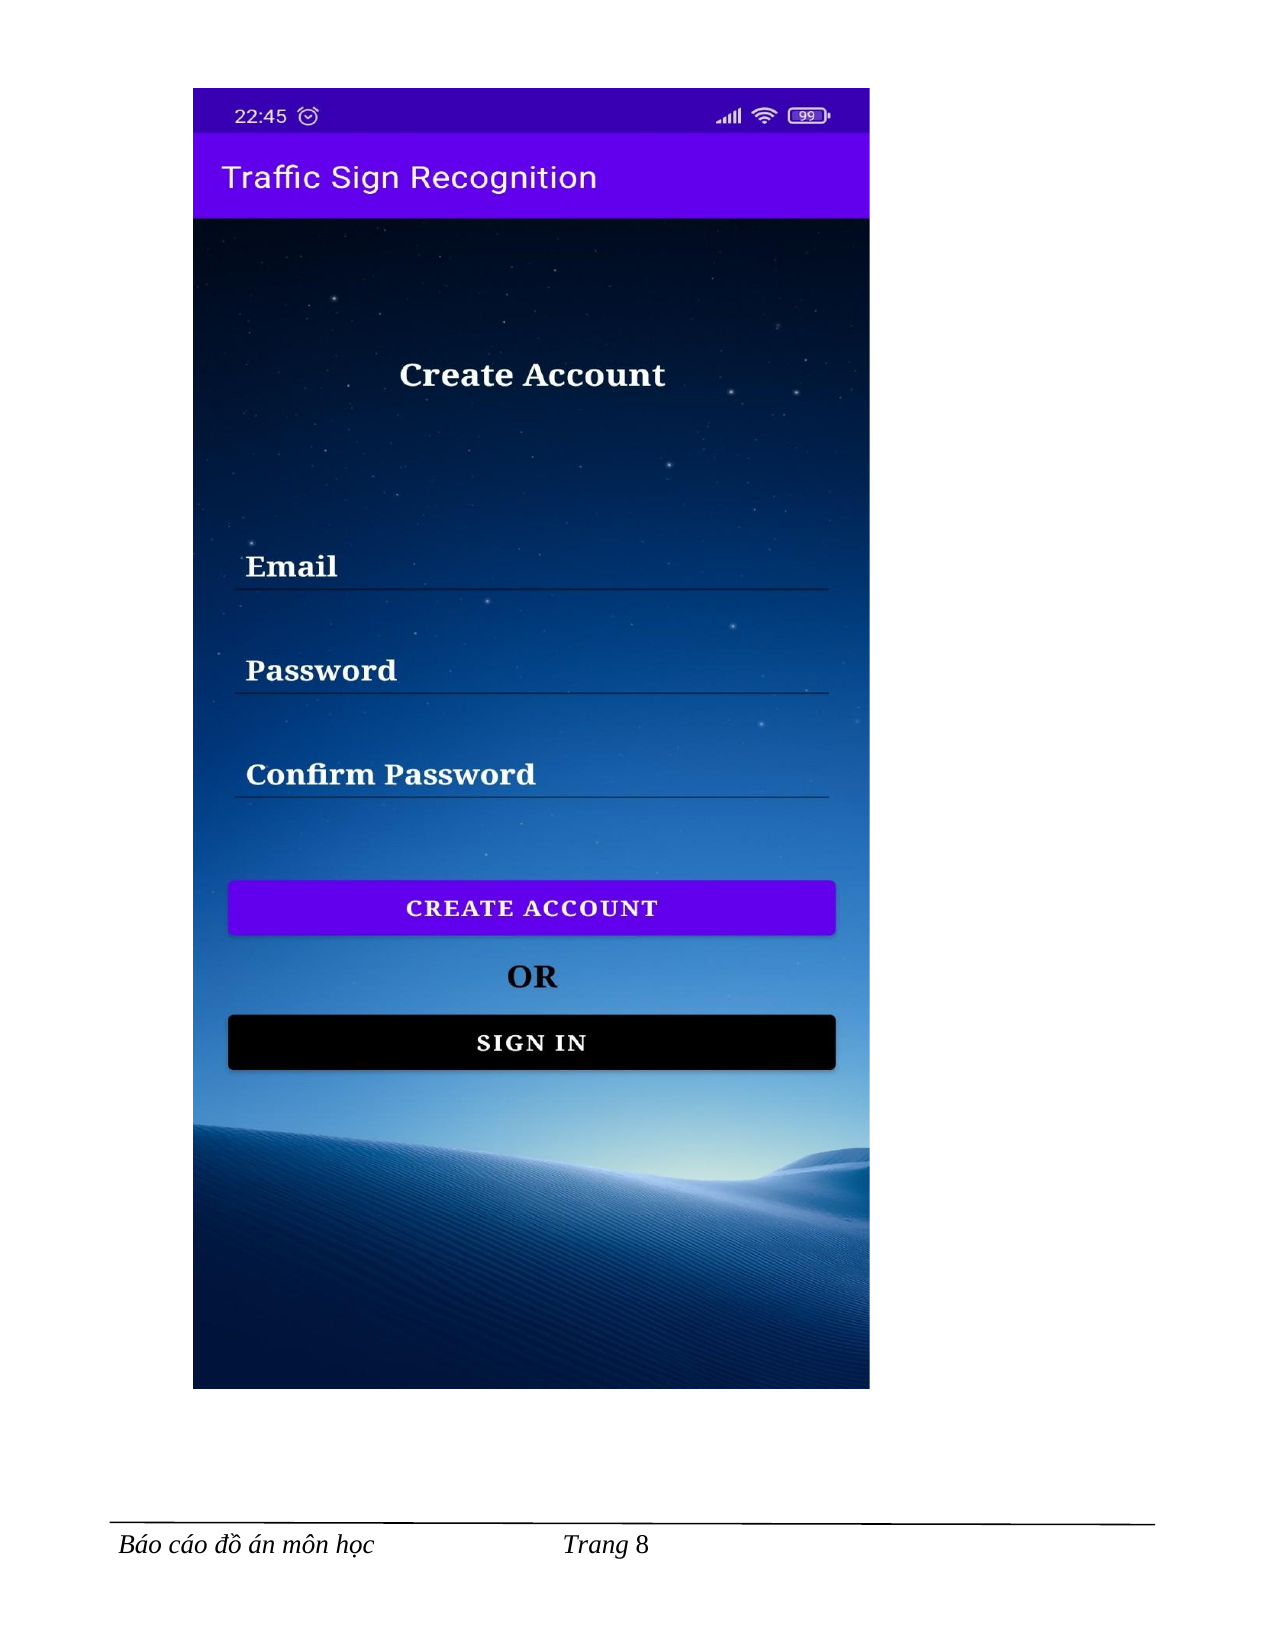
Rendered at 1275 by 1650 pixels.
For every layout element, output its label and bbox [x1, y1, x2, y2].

picture [193, 88, 870, 1389]
